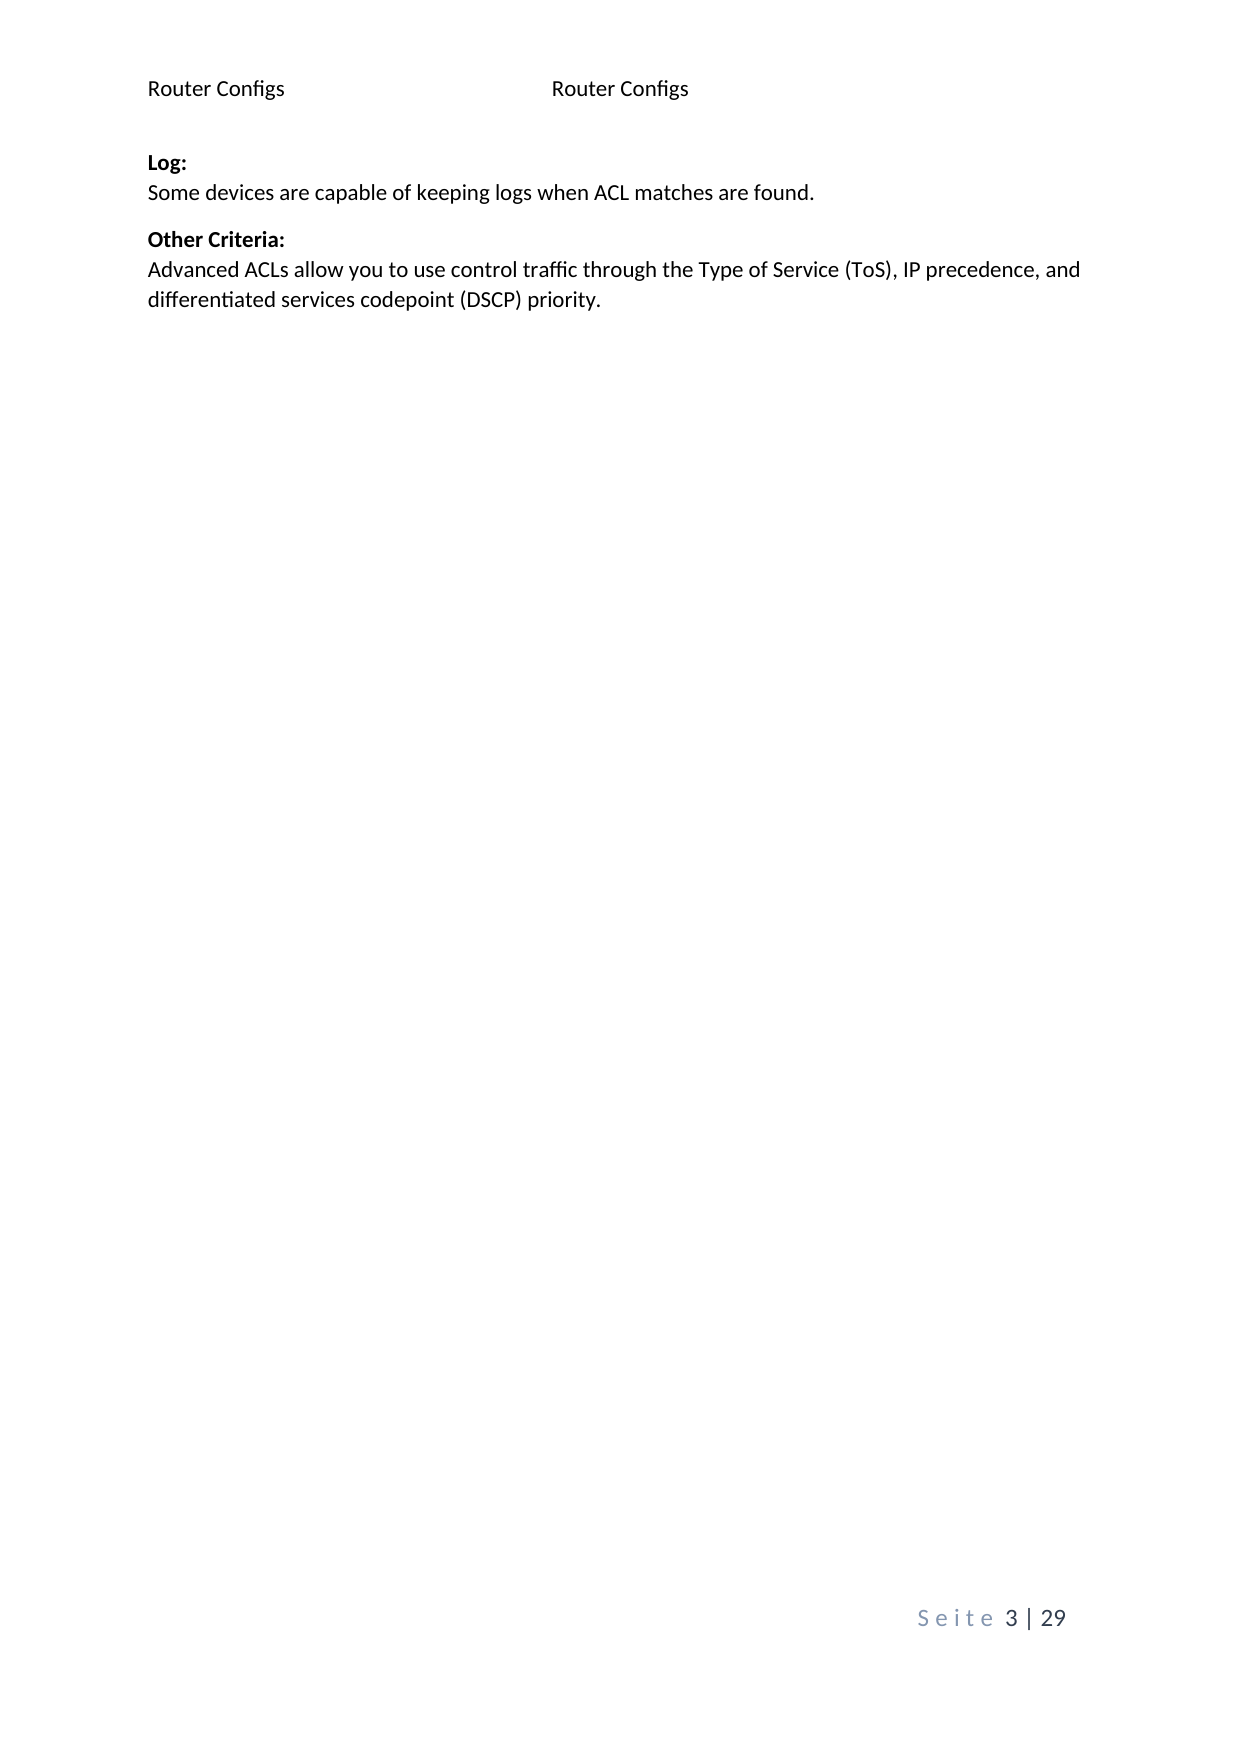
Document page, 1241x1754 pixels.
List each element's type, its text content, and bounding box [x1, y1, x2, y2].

text Log: Some devices are capable of keeping logs when ACL matches are found. [148, 148, 1093, 206]
text Other Criteria: Advanced ACLs allow you to use control traffic through the Type of Service (ToS), IP precedence, and differentiated services codepoint (DSCP) priority. [148, 225, 1093, 313]
